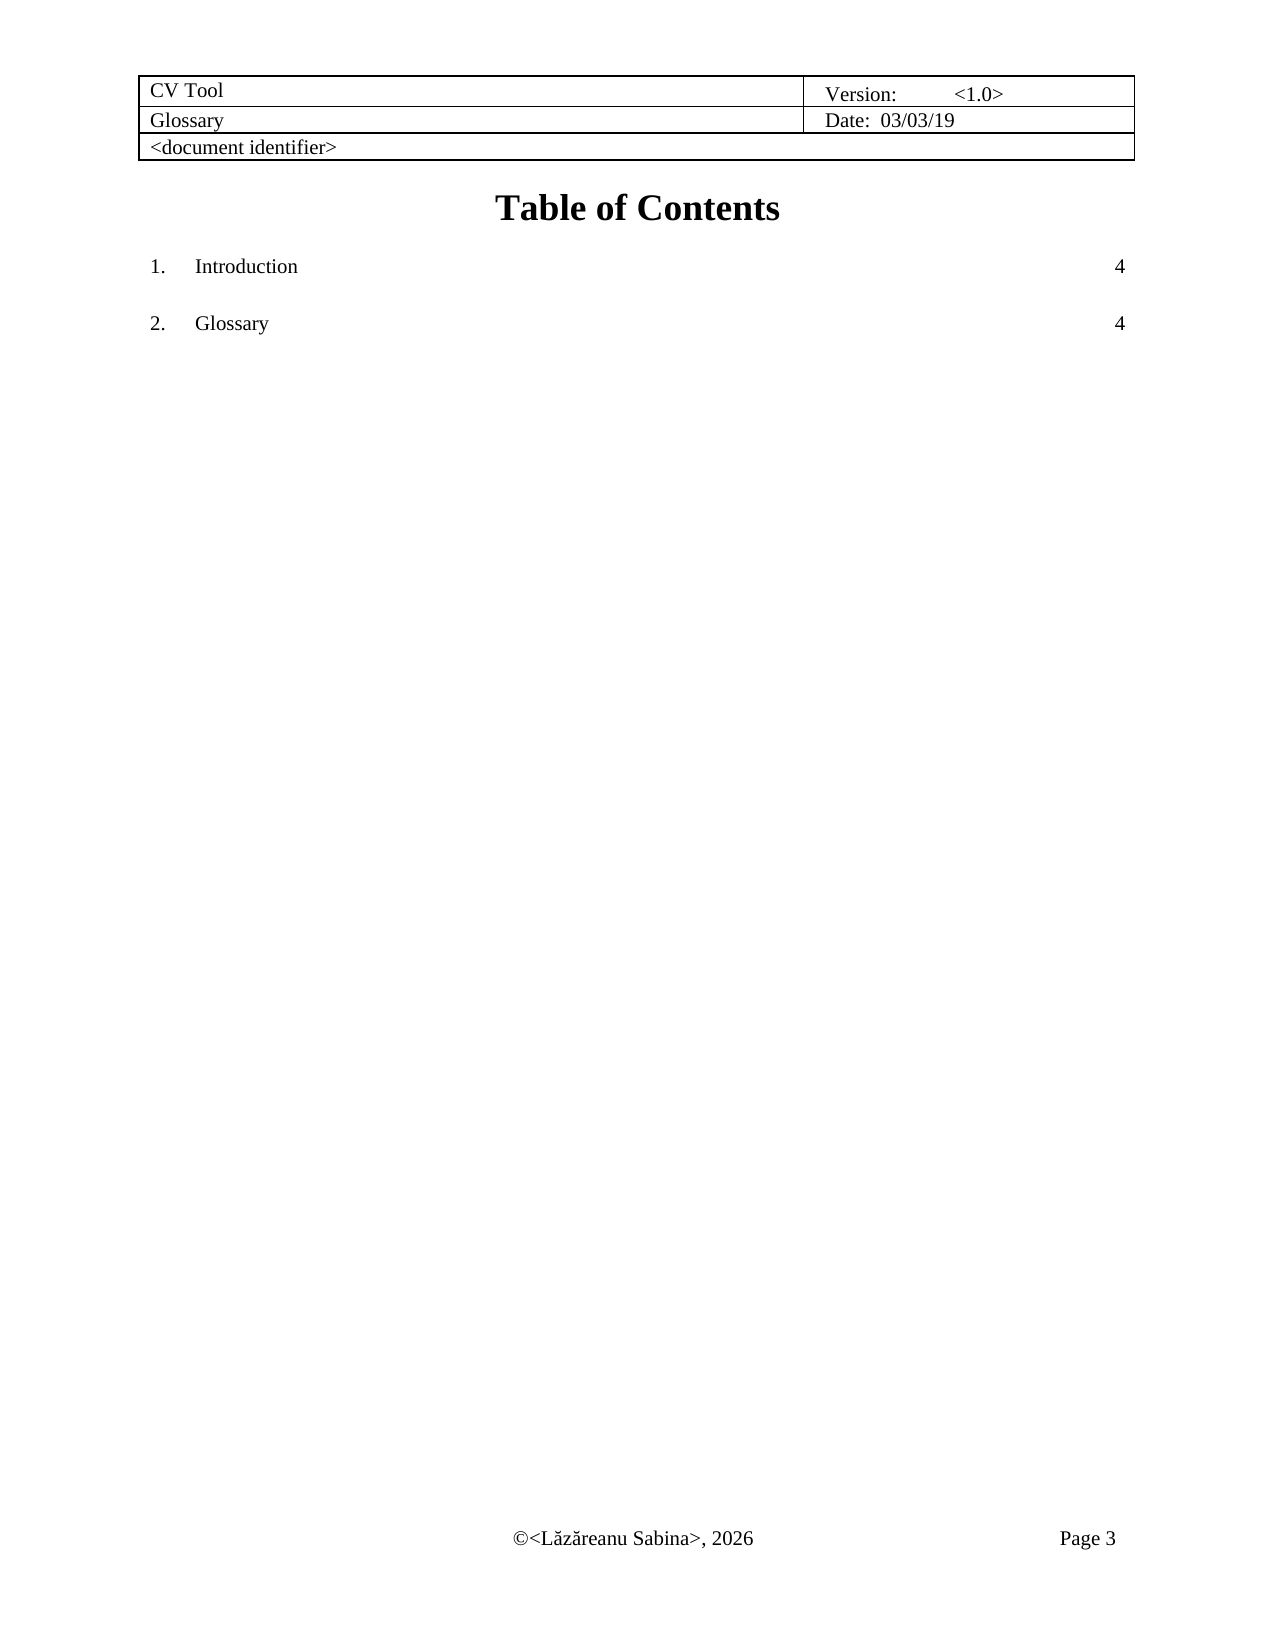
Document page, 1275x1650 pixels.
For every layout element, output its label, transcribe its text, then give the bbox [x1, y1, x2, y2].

title Table of Contents [150, 185, 1125, 228]
text 1. Introduction 4 [150, 253, 1050, 278]
text 2. Glossary 4 [150, 310, 1050, 335]
